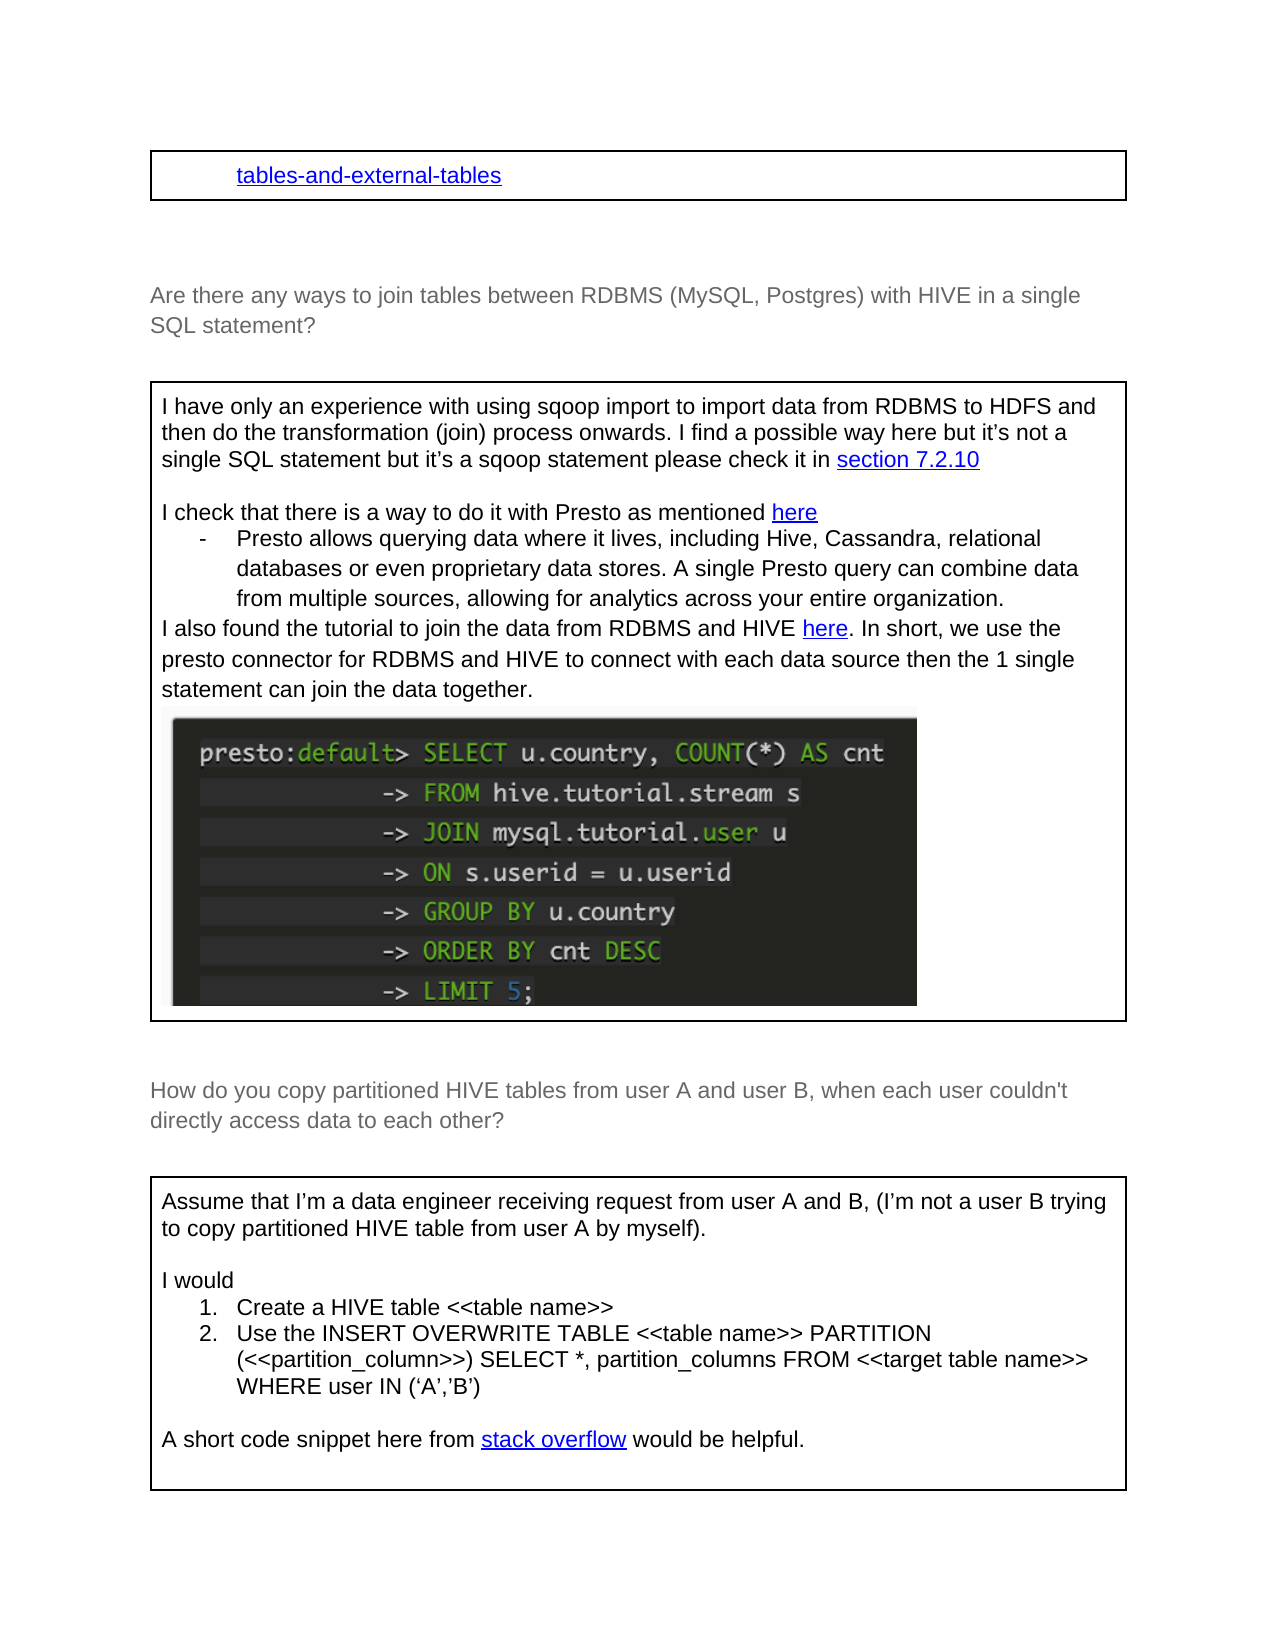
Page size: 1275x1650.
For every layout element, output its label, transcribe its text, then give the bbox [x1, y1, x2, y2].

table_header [152, 1178, 1125, 1489]
picture [161, 706, 917, 1006]
subtitle How do you copy partitioned HIVE tables from user A and user B, when each user couldn't directly access data to each other? [150, 1077, 1125, 1133]
subtitle Are there any ways to join tables between RDBMS (MySQL, Postgres) with HIVE in a single SQL statement? [150, 282, 1125, 338]
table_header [152, 152, 1125, 199]
table_header I have only an experience with using sqoop import to import data from RDBMS to HDFS and then do the transformation (join) process onwards. I find a possible way here but it’s not a single SQL statement but it’s a sqoop statement please check it in section 7.2.10 I check that there is a way to do it with Presto as mentioned here Presto allows querying data where it lives, including Hive, Cassandra, relational databases or even proprietary data stores. A single Presto query can combine data from multiple sources, allowing for analytics across your entire organization. I also found the tutorial to join the data from RDBMS and HIVE here. In short, we use the presto connector for RDBMS and HIVE to connect with each data source then the 1 single statement can join the data together. [152, 383, 1125, 1019]
